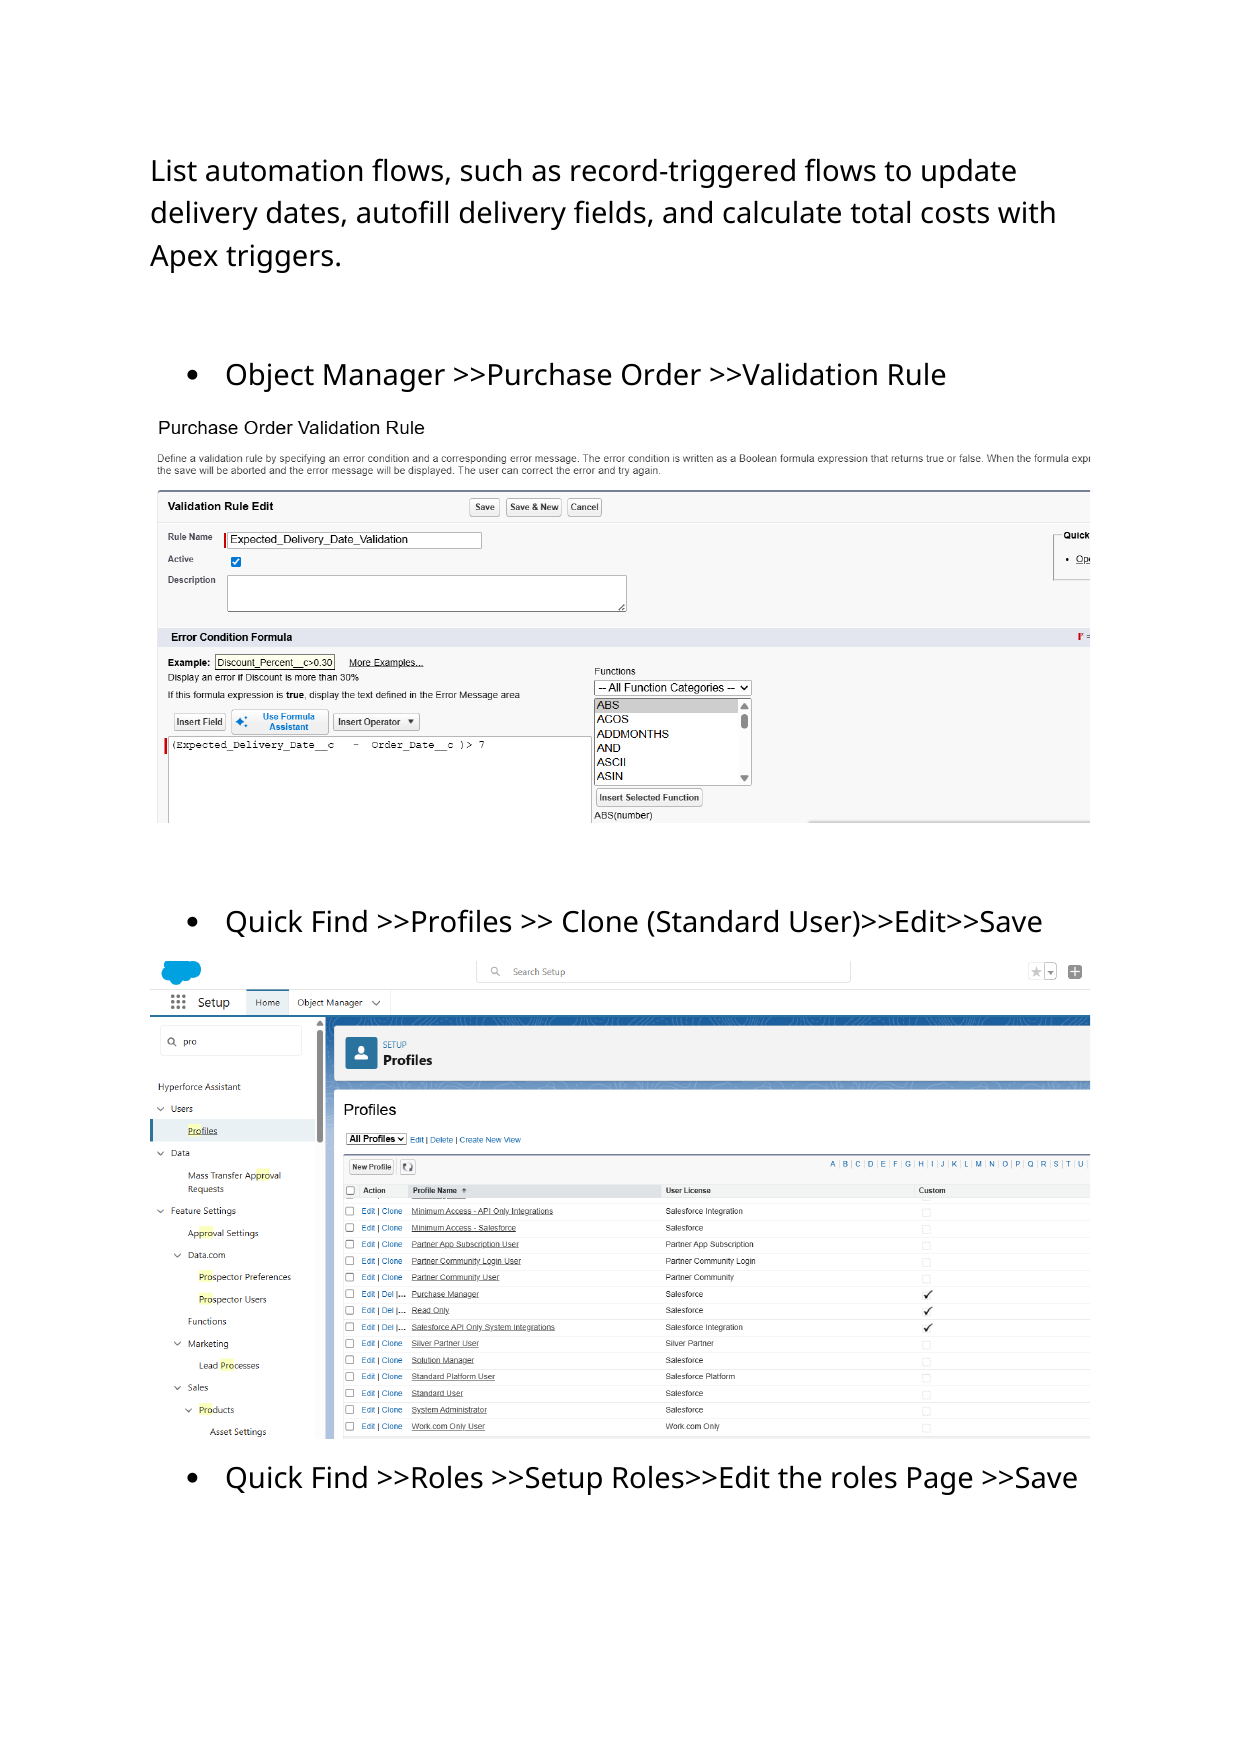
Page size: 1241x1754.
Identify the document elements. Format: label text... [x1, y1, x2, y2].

picture [150, 414, 1091, 823]
list Quick Find >>Profiles >> Clone (Standard User)>>Edit>>Save [187, 901, 1090, 941]
picture [150, 961, 1091, 1439]
list Quick Find >>Roles >>Setup Roles>>Edit the roles Page >>Save [187, 1457, 1090, 1497]
list Object Manager >>Purchase Order >>Validation Rule [187, 354, 1090, 394]
text List automation flows, such as record-triggered flows to update delivery dates, autofill delivery fields, and calculate total costs with Apex triggers. [150, 150, 1090, 275]
